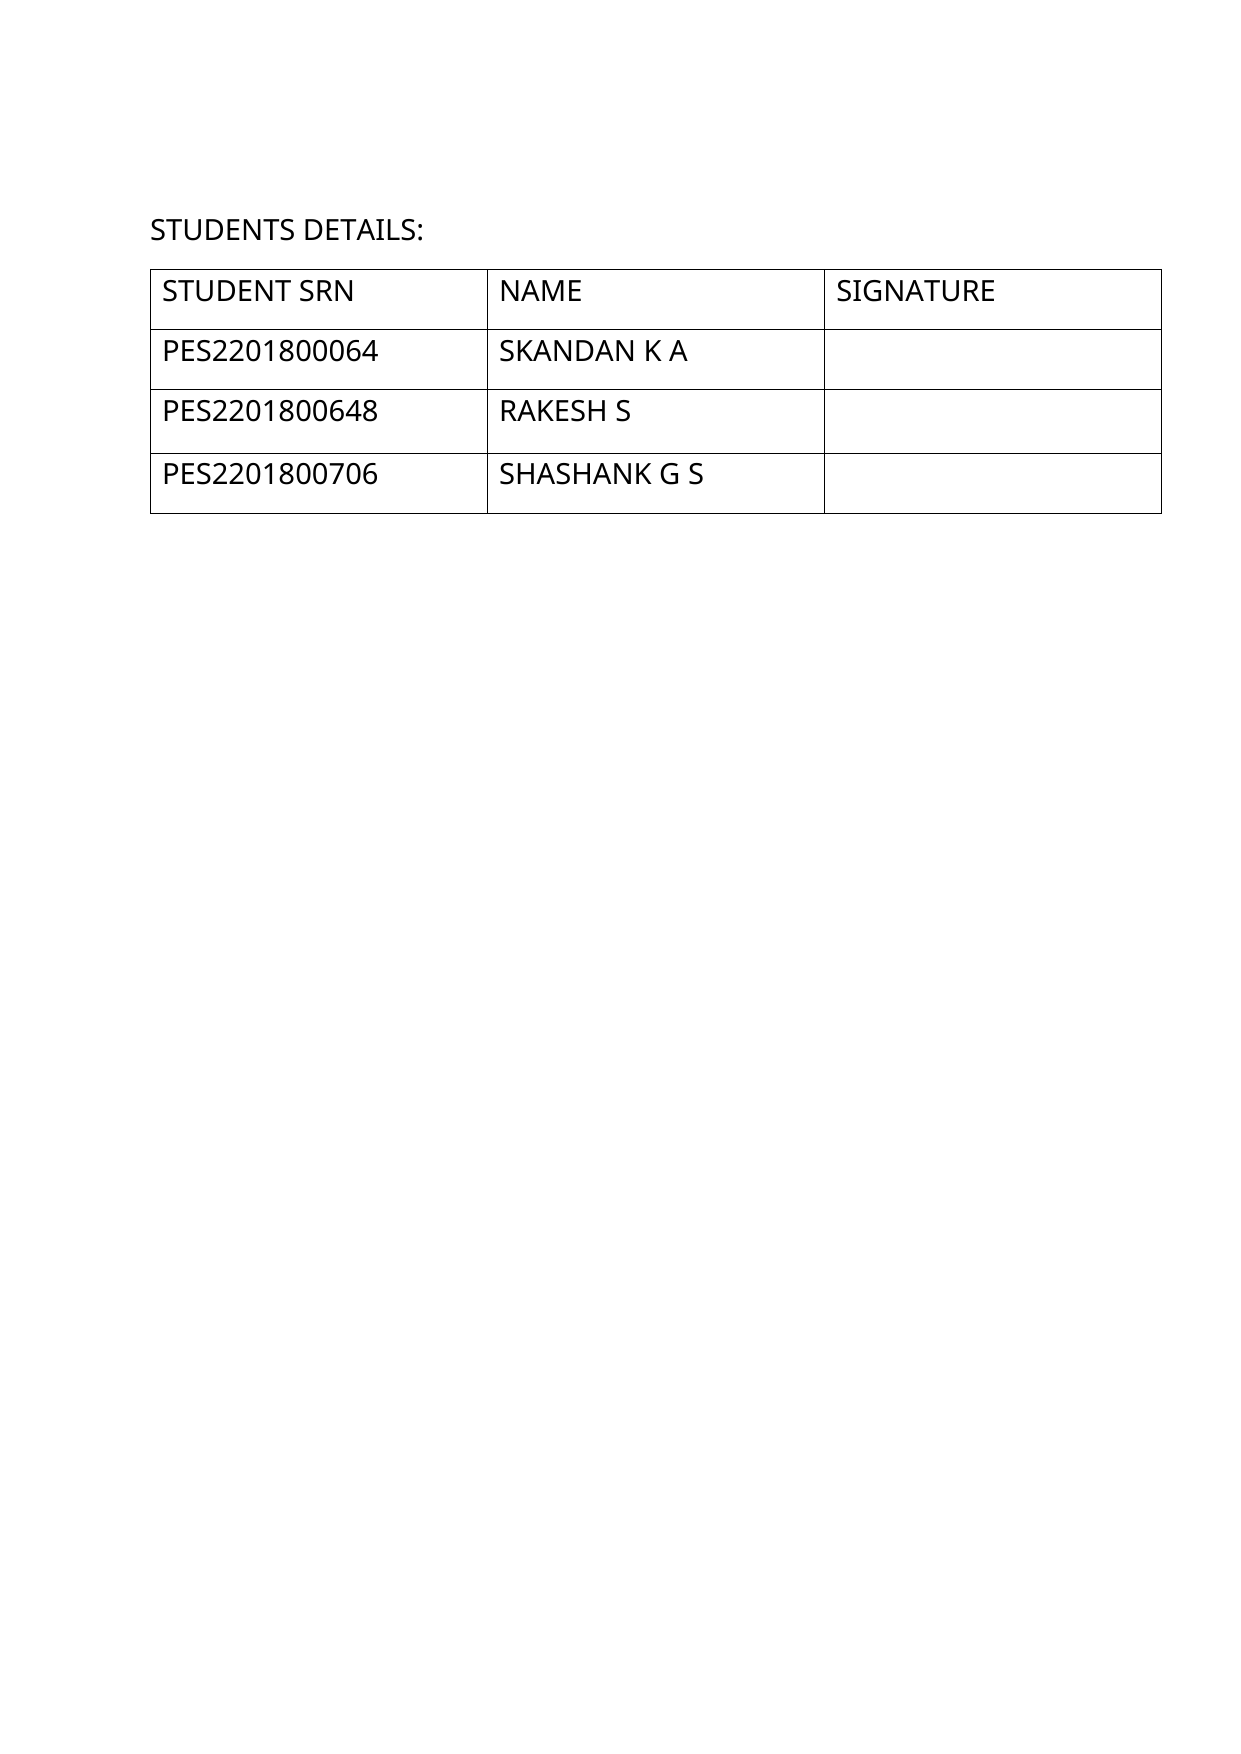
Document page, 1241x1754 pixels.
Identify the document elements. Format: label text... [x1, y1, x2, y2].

table_cell [825, 330, 1161, 389]
table_cell SKANDAN K A [488, 330, 824, 389]
table_cell SHASHANK G S [488, 454, 824, 513]
table_cell PES2201800064 [151, 330, 487, 389]
table_header STUDENT SRN [151, 270, 487, 329]
text STUDENTS DETAILS: [150, 209, 1090, 249]
table_cell [825, 390, 1161, 452]
table_cell PES2201800706 [151, 454, 487, 513]
table_cell RAKESH S [488, 390, 824, 452]
table_cell [825, 454, 1161, 513]
table_header SIGNATURE [825, 270, 1161, 329]
table_cell PES2201800648 [151, 390, 487, 452]
table_header NAME [488, 270, 824, 329]
